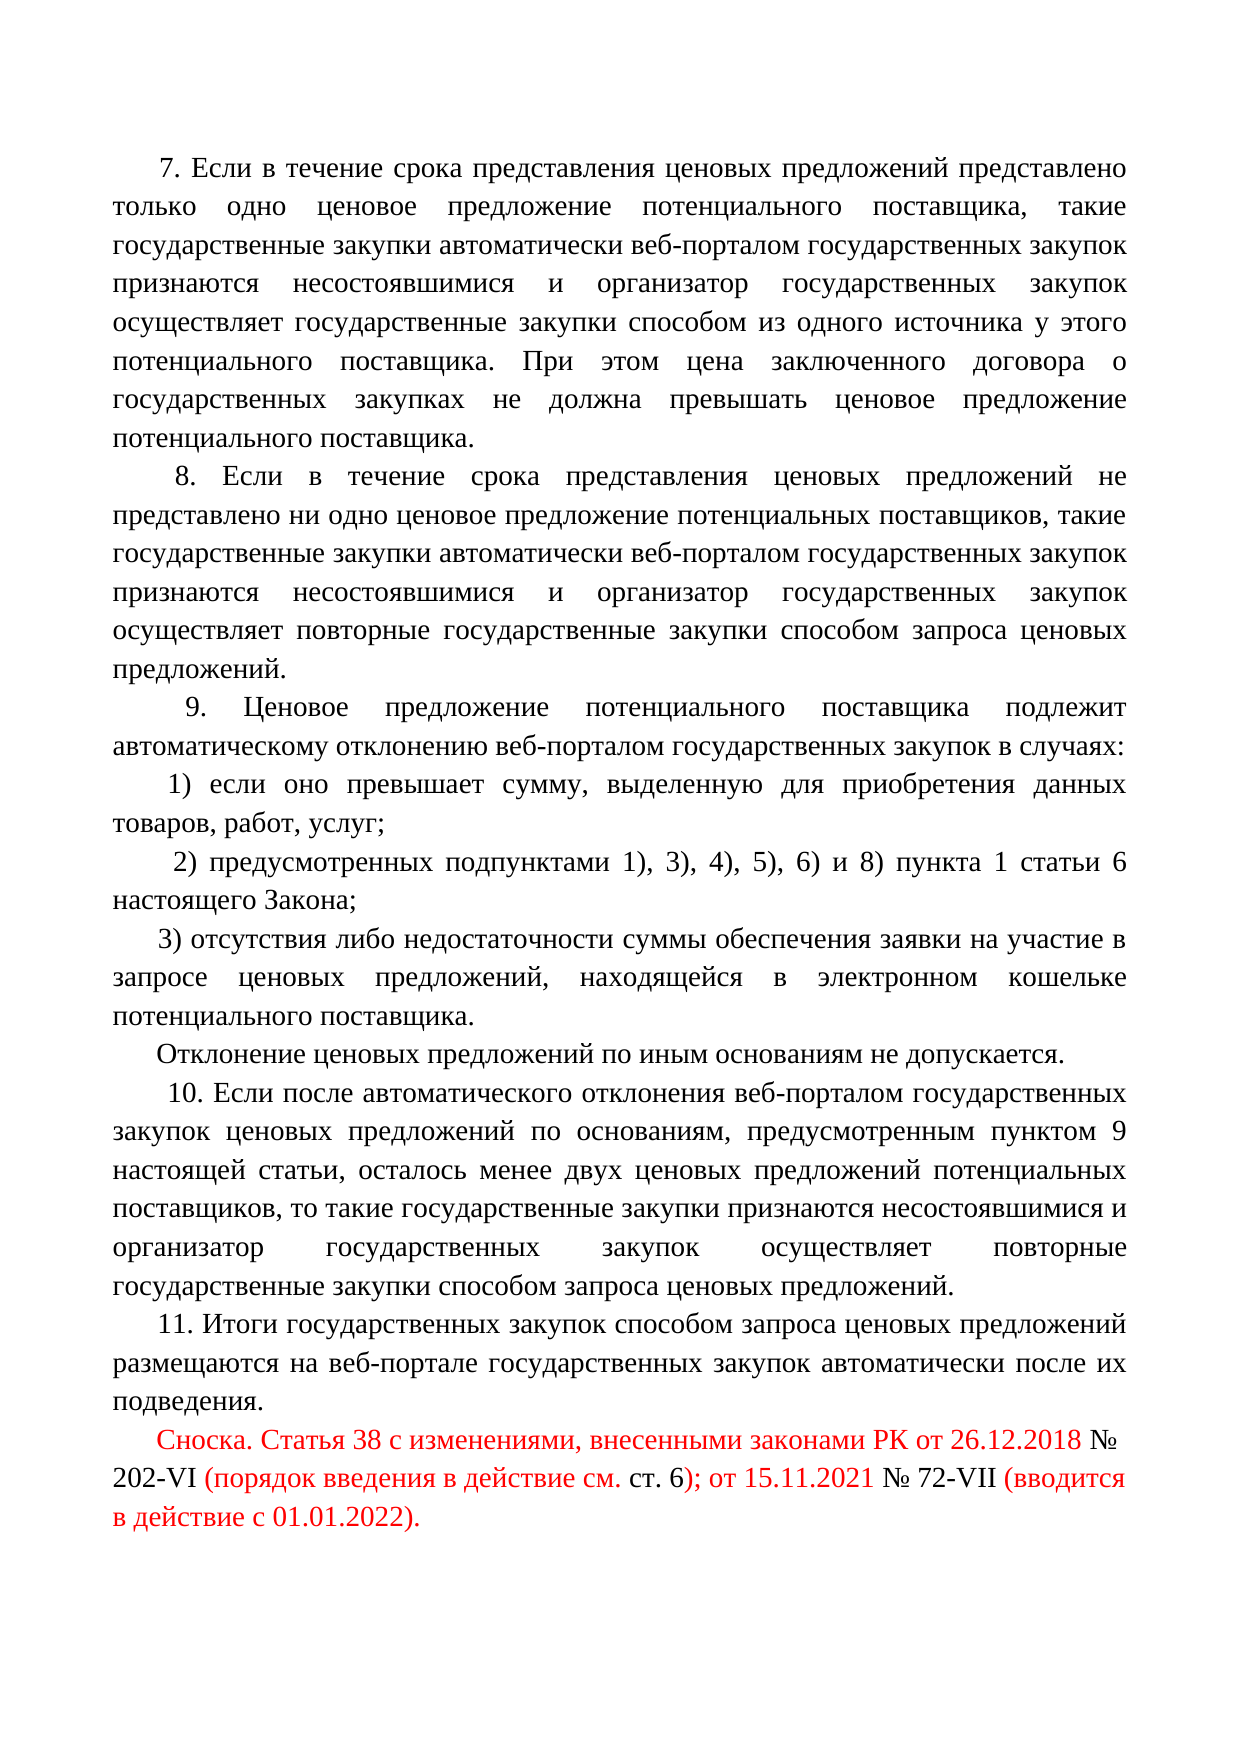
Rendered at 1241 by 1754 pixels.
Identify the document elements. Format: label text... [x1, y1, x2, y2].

text 11. Итоги государственных закупок способом запроса ценовых предложений размещаются на веб-портале государственных закупок автоматически после их подведения. [112, 1306, 1128, 1417]
text 10. Если после автоматического отклонения веб-порталом государственных закупок ценовых предложений по основаниям, предусмотренным пунктом 9 настоящей статьи, осталось менее двух ценовых предложений потенциальных поставщиков, то такие государственные закупки признаются несостоявшимися и организатор государственных закупок осуществляет повторные государственные закупки способом запроса ценовых предложений. [112, 1075, 1128, 1301]
text 1) если оно превышает сумму, выделенную для приобретения данных товаров, работ, услуг; [112, 767, 1128, 839]
text 9. Ценовое предложение потенциального поставщика подлежит автоматическому отклонению веб-порталом государственных закупок в случаях: [112, 689, 1128, 762]
text 3) отсутствия либо недостаточности суммы обеспечения заявки на участие в запросе ценовых предложений, находящейся в электронном кошельке потенциального поставщика. [112, 921, 1128, 1031]
text Отклонение ценовых предложений по иным основаниям не допускается. [112, 1036, 1128, 1070]
text Сноска. Статья 38 с изменениями, внесенными законами РК от 26.12.2018 № 202-VI (порядок введения в действие см. ст. 6); от 15.11.2021 № 72-VII (вводится в действие с 01.01.2022). [112, 1422, 1128, 1563]
text 8. Если в течение срока представления ценовых предложений не представлено ни одно ценовое предложение потенциальных поставщиков, такие государственные закупки автоматически веб-порталом государственных закупок признаются несостоявшимися и организатор государственных закупок осуществляет повторные государственные закупки способом запроса ценовых предложений. [112, 458, 1128, 684]
text 2) предусмотренных подпунктами 1), 3), 4), 5), 6) и 8) пункта 1 статьи 6 настоящего Закона; [112, 844, 1128, 916]
